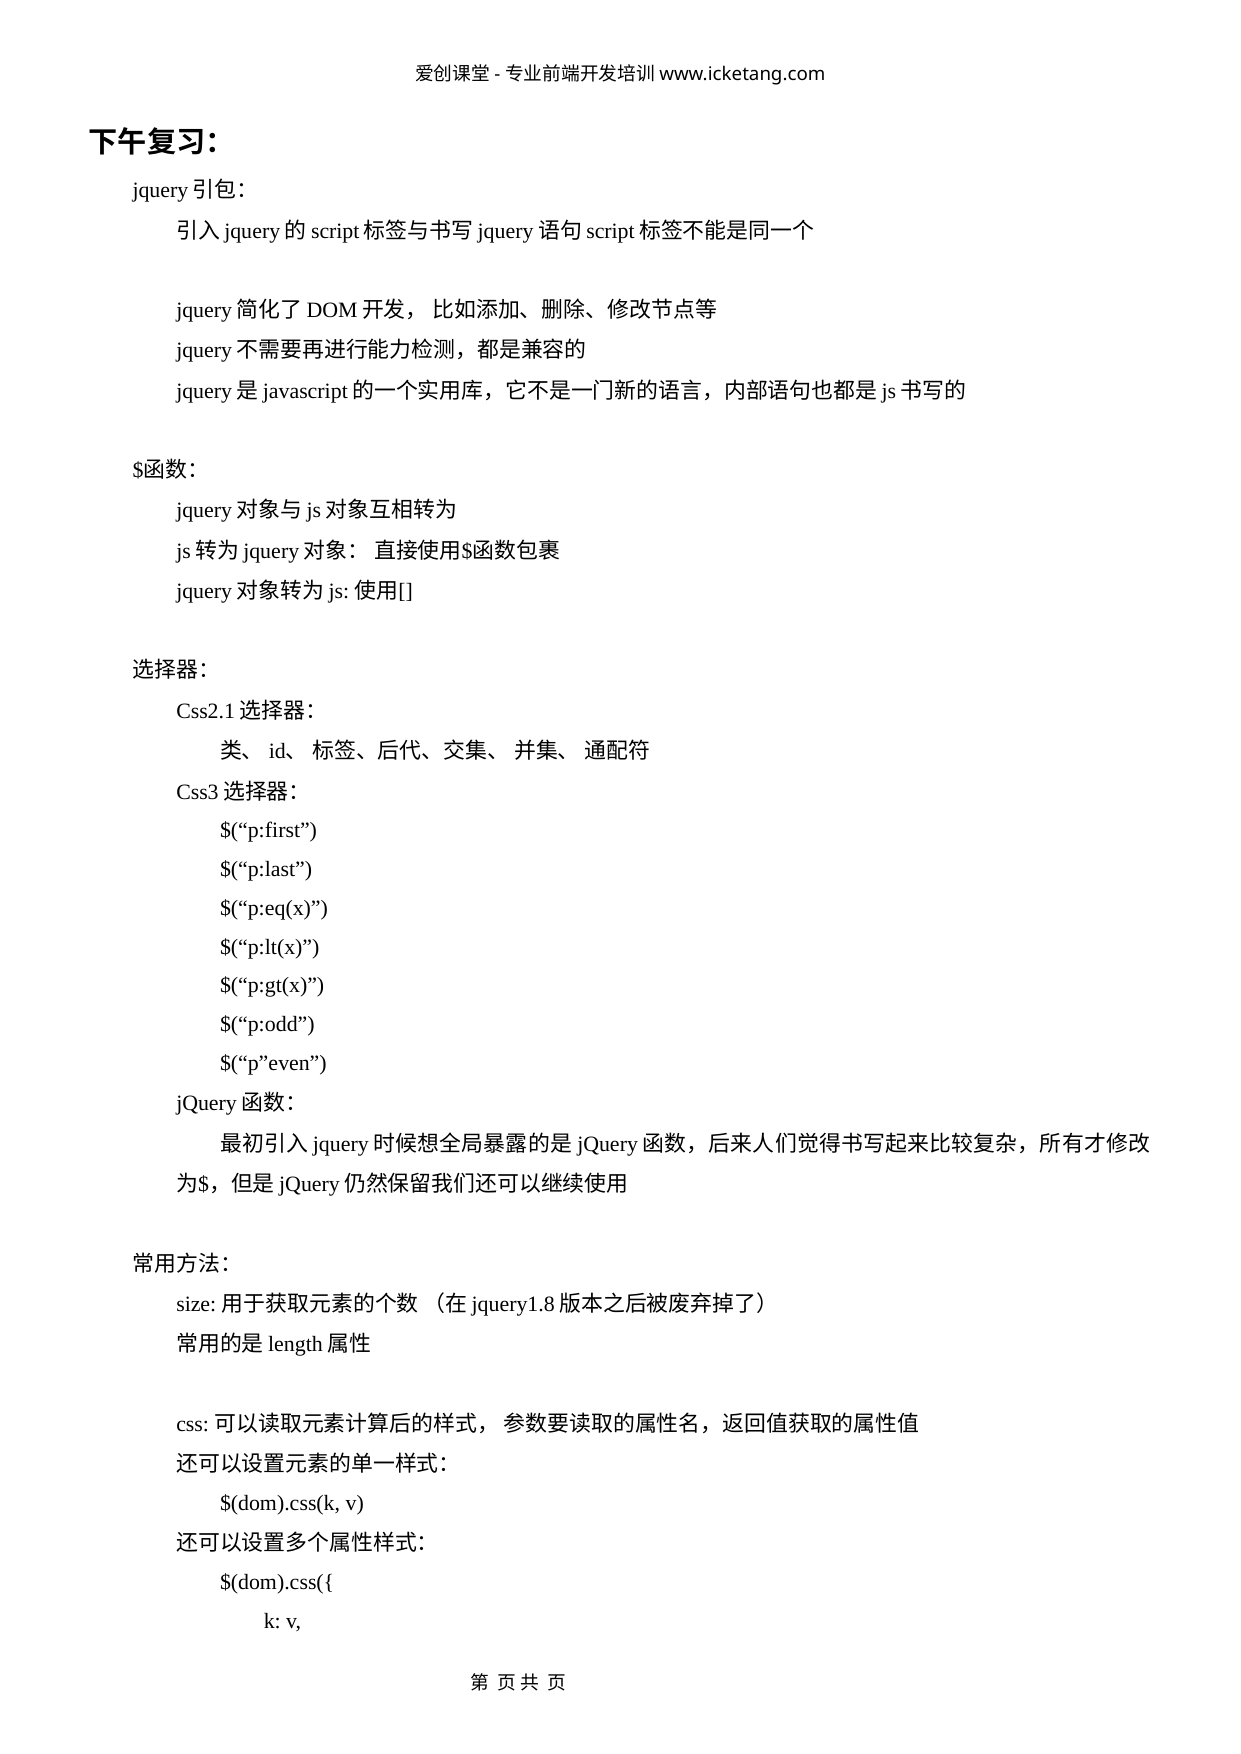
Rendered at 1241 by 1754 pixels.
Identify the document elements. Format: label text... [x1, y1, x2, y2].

text jquery简化了DOM开发， 比如添加、删除、修改节点等 [132, 292, 1152, 324]
text $(“p”even”) [176, 1046, 1152, 1079]
text jquery是javascript的一个实用库，它不是一门新的语言，内部语句也都是js书写的 [132, 372, 1152, 405]
text 最初引入jquery时候想全局暴露的是jQuery函数，后来人们觉得书写起来比较复杂，所有才修改为$，但是jQuery仍然保留我们还可以继续使用 [176, 1125, 1152, 1198]
text 常用方法： [88, 1245, 1152, 1278]
subtitle 下午复习： [88, 107, 1152, 172]
text $(dom).css({ [176, 1565, 1152, 1598]
text $(“p:lt(x)”) [176, 930, 1152, 962]
text k: v, [220, 1604, 1152, 1636]
text 还可以设置多个属性样式： [132, 1525, 1152, 1557]
text 选择器： [88, 652, 1152, 684]
text $(dom).css(k, v) [176, 1486, 1152, 1518]
text jquery不需要再进行能力检测，都是兼容的 [132, 332, 1152, 364]
text js转为jquery对象： 直接使用$函数包裹 [132, 532, 1152, 565]
text $(“p:first”) [176, 814, 1152, 846]
text $(“p:gt(x)”) [176, 969, 1152, 1001]
text $(“p:eq(x)”) [176, 891, 1152, 924]
text $(“p:odd”) [176, 1007, 1152, 1040]
text size: 用于获取元素的个数 （在jquery1.8版本之后被废弃掉了） [132, 1286, 1152, 1318]
text Css2.1选择器： [132, 692, 1152, 725]
text $(“p:last”) [176, 852, 1152, 885]
text jquery对象转为js: 使用[] [132, 573, 1152, 605]
text $函数： [88, 452, 1152, 484]
text 还可以设置元素的单一样式： [132, 1446, 1152, 1478]
text css: 可以读取元素计算后的样式， 参数要读取的属性名，返回值获取的属性值 [132, 1405, 1152, 1438]
text 引入jquery的script标签与书写jquery语句script标签不能是同一个 [132, 212, 1152, 245]
text jquery引包： [88, 172, 1152, 204]
text jquery对象与js对象互相转为 [132, 492, 1152, 524]
text Css3选择器： [132, 773, 1152, 806]
text 类、 id、 标签、后代、交集、 并集、 通配符 [176, 733, 1152, 765]
text jQuery函数： [132, 1085, 1152, 1117]
text 常用的是length属性 [132, 1326, 1152, 1358]
